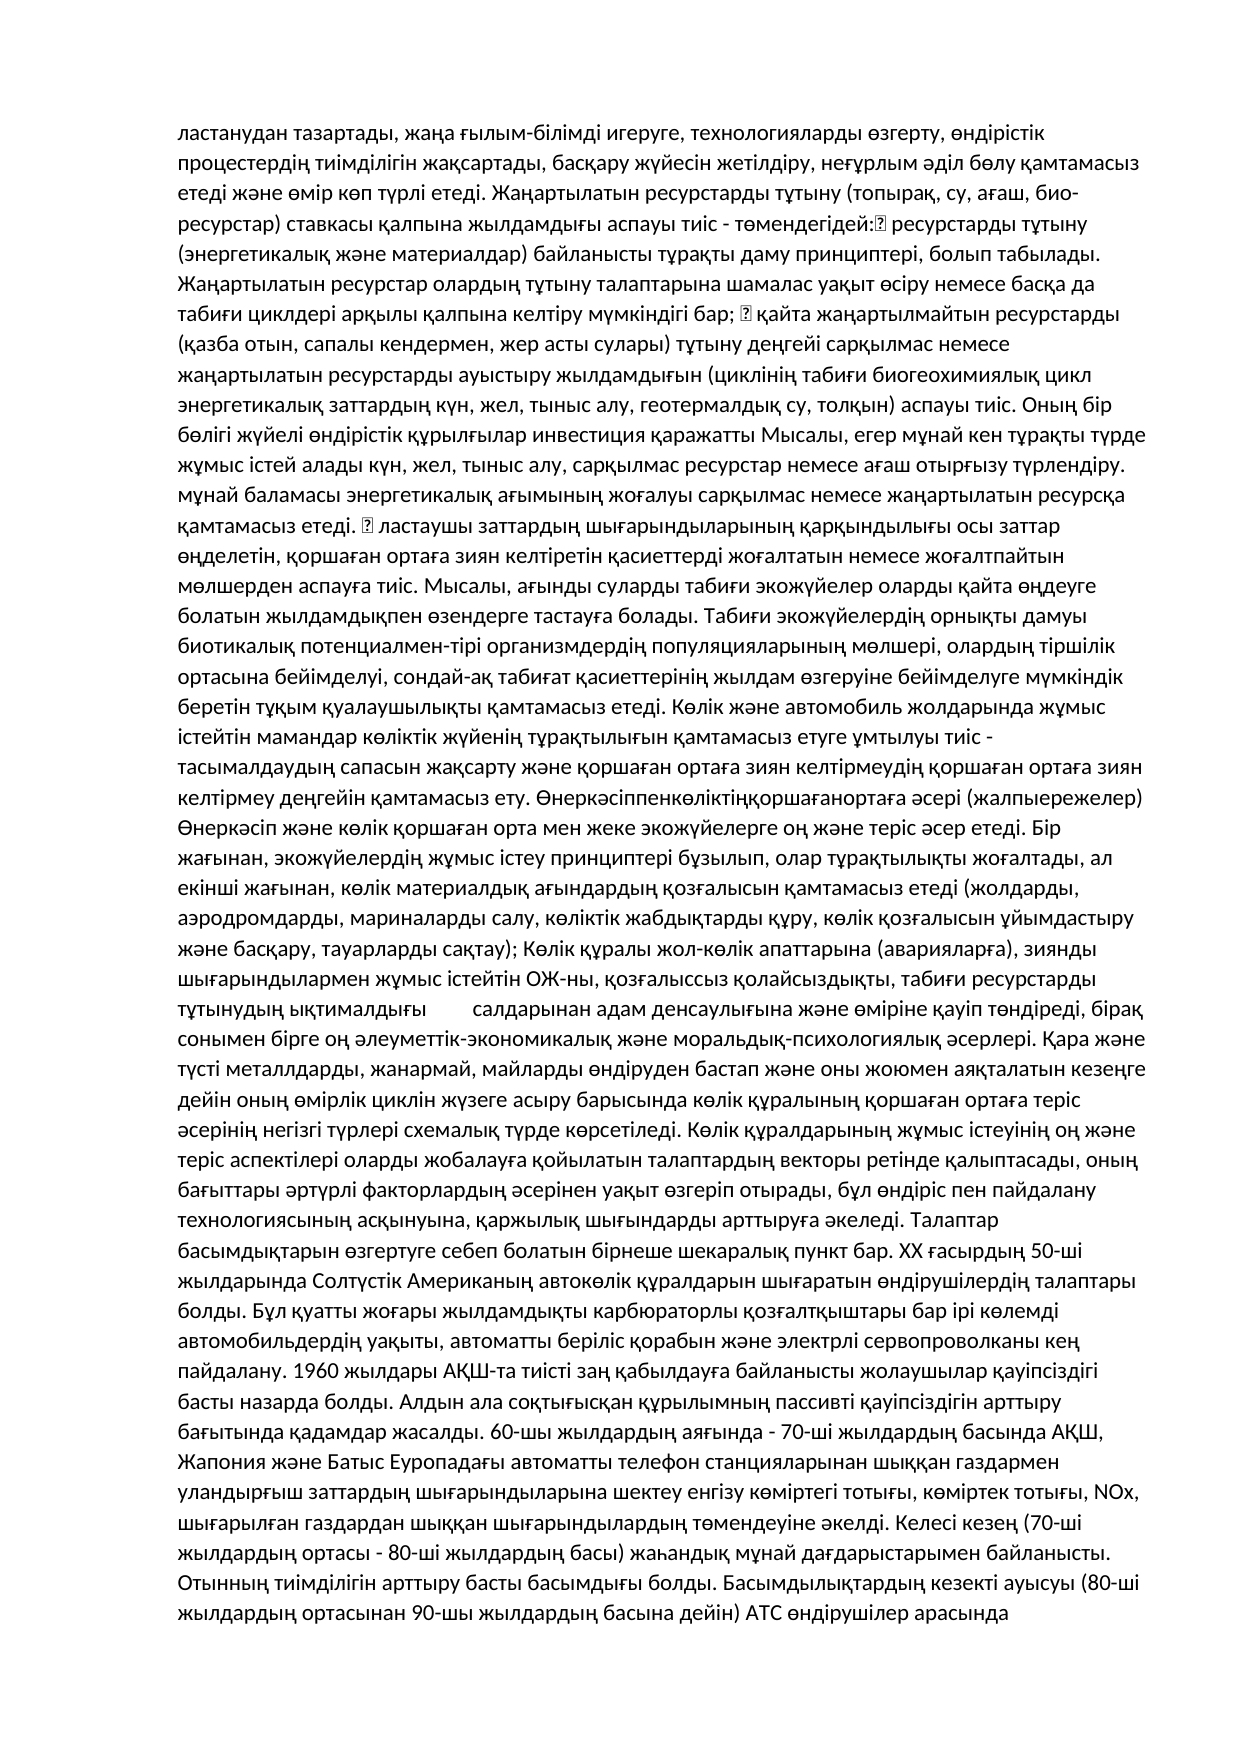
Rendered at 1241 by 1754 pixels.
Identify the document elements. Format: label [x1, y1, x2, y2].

text [177, 118, 1152, 1626]
